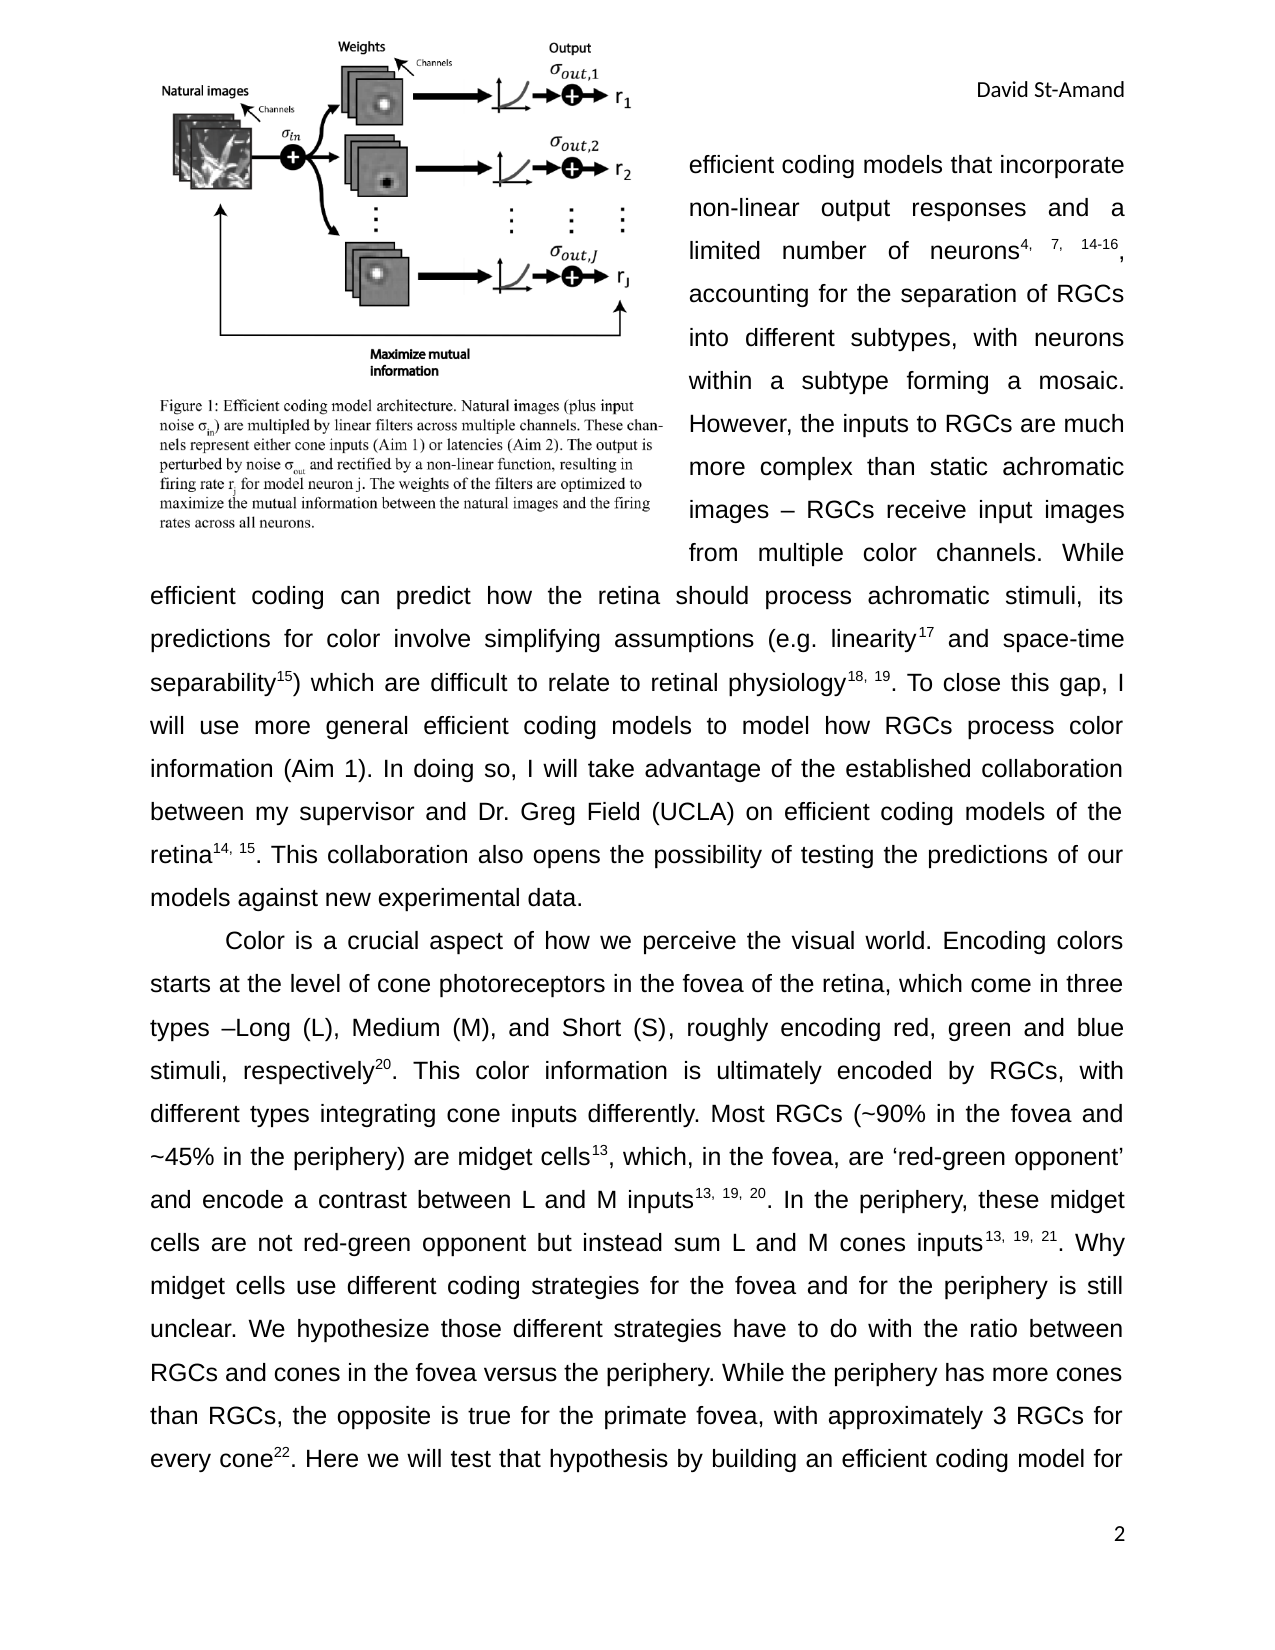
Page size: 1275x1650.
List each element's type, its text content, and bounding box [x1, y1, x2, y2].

picture [153, 20, 670, 545]
